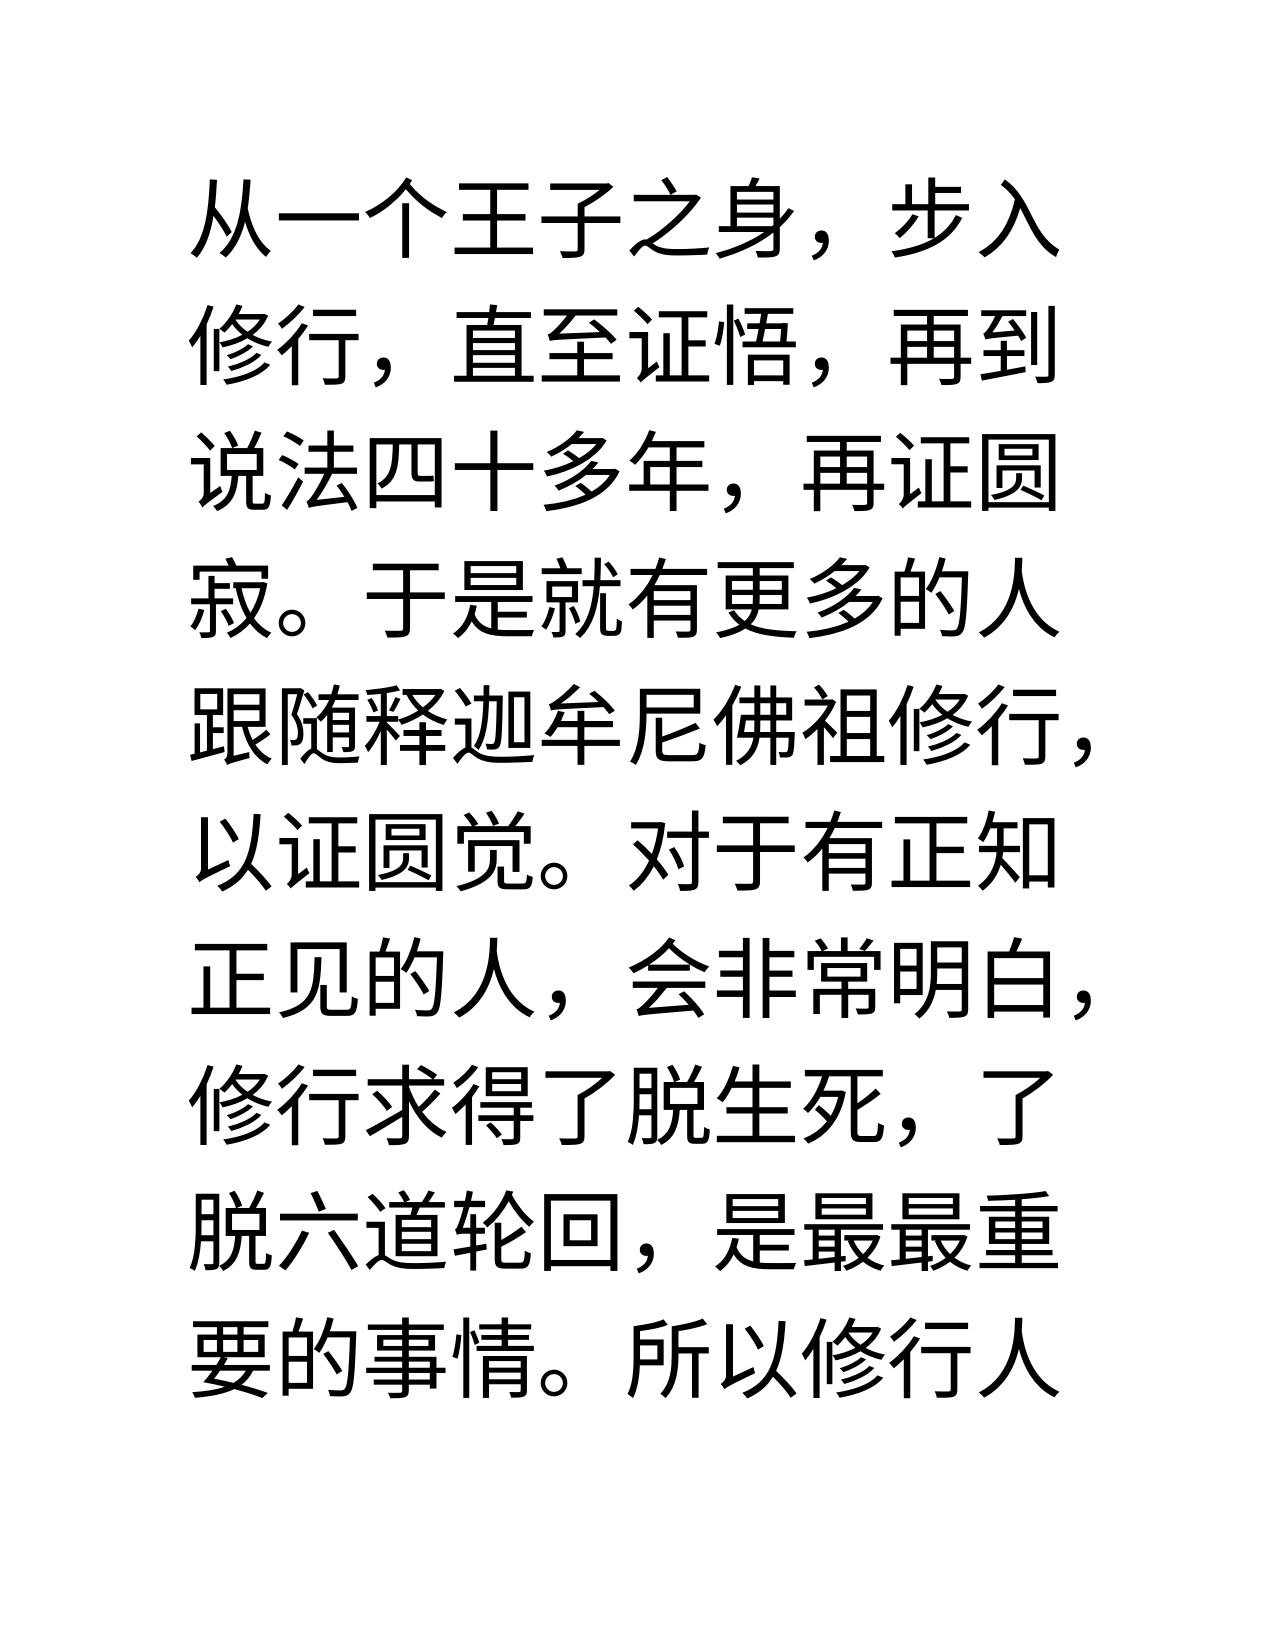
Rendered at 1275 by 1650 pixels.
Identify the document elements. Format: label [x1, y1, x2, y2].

text [187, 150, 1087, 1417]
